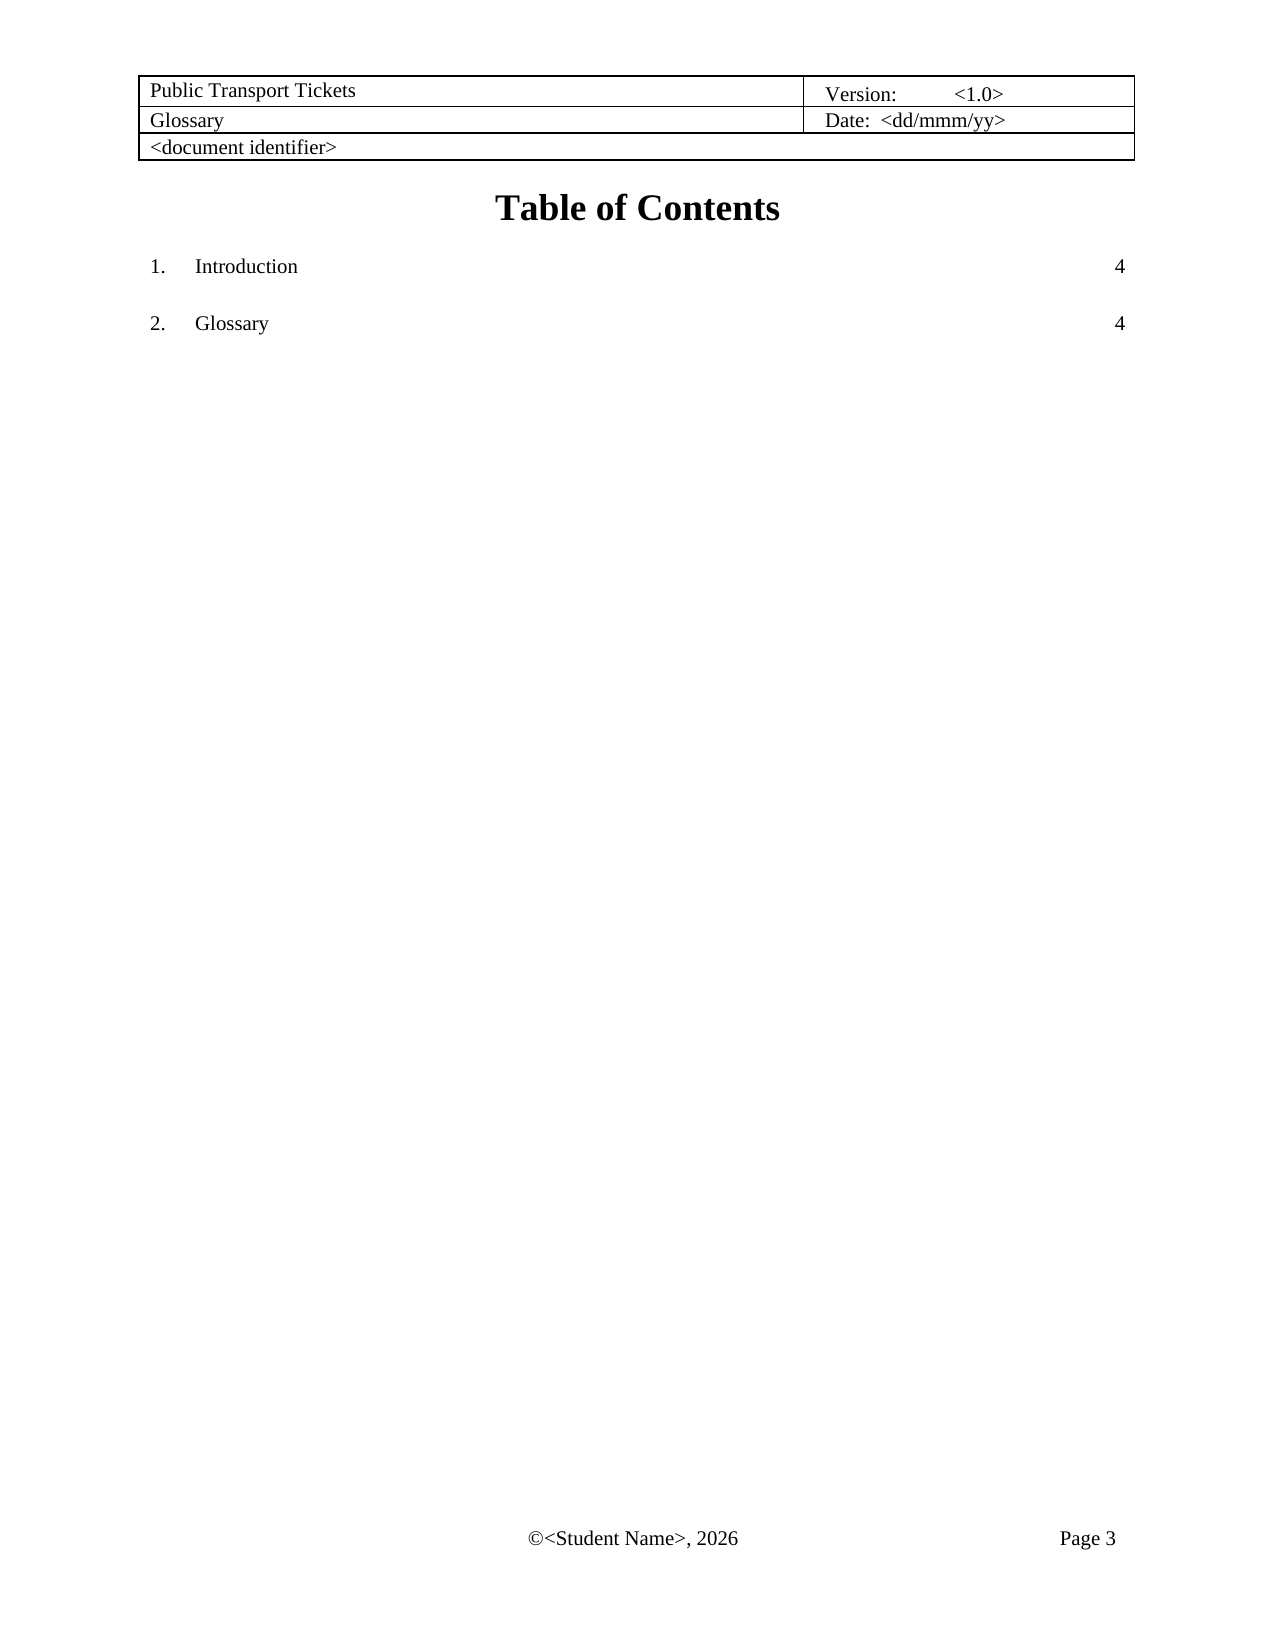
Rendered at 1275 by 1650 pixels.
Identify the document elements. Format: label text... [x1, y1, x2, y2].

title Table of Contents [150, 185, 1125, 228]
text 1. Introduction 4 [150, 253, 1050, 278]
text 2. Glossary 4 [150, 310, 1050, 335]
